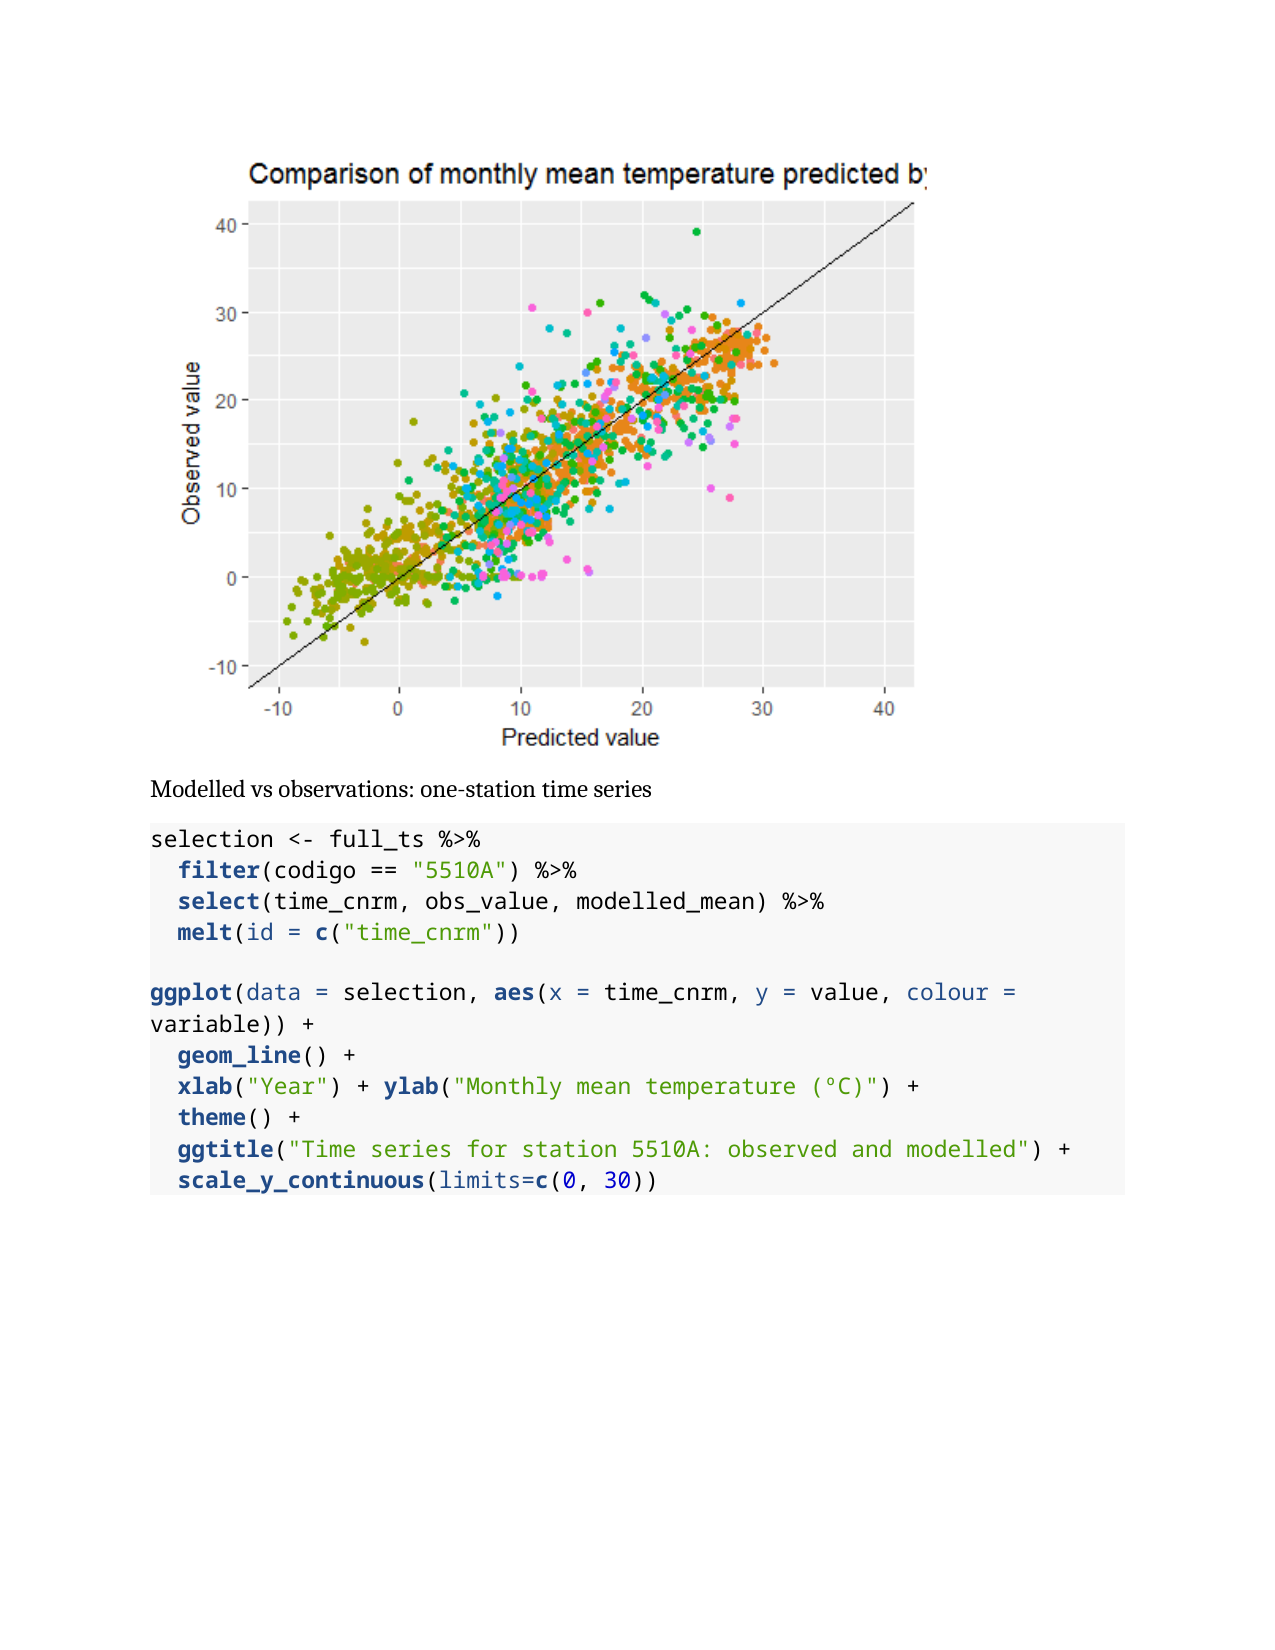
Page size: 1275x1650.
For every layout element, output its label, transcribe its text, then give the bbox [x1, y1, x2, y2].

picture [168, 150, 927, 757]
text selection <- full_ts %>% filter(codigo == "5510A") %>% select(time_cnrm, obs_value, modelled_mean) %>% melt(id = c("time_cnrm")) ggplot(data = selection, aes(x = time_cnrm, y = value, colour = variable)) + geom_line() + xlab("Year") + ylab("Monthly mean temperature (ºC)") + theme() + ggtitle("Time series for station 5510A: observed and modelled") + scale_y_continuous(limits=c(0, 30)) [150, 823, 1125, 1195]
text Modelled vs observations: one-station time series [150, 775, 1125, 804]
